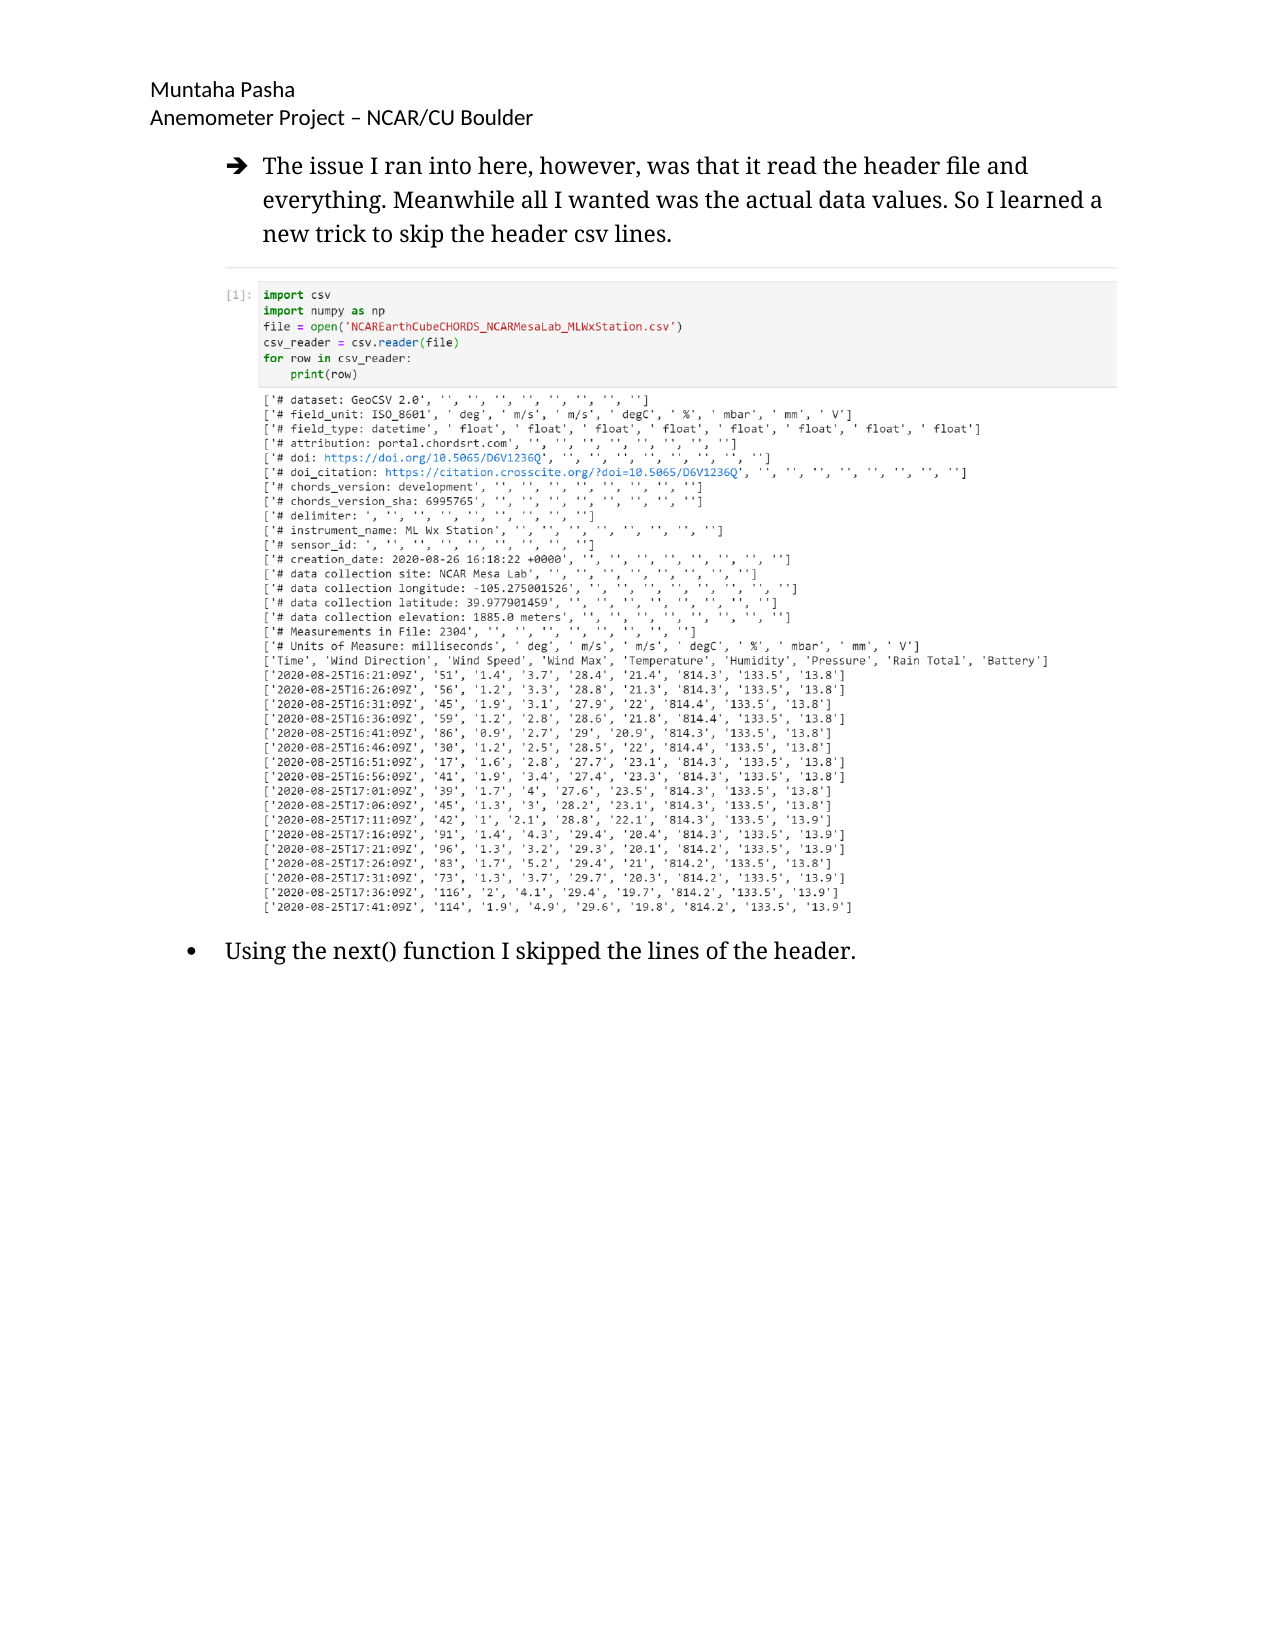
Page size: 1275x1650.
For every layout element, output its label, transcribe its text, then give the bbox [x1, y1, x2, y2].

picture [225, 267, 1117, 916]
list Using the next() function I skipped the lines of the header. [187, 935, 1125, 966]
list The issue I ran into here, however, was that it read the header file and everything. Meanwhile all I wanted was the actual data values. So I learned a new trick to skip the header csv lines. [225, 150, 1125, 249]
